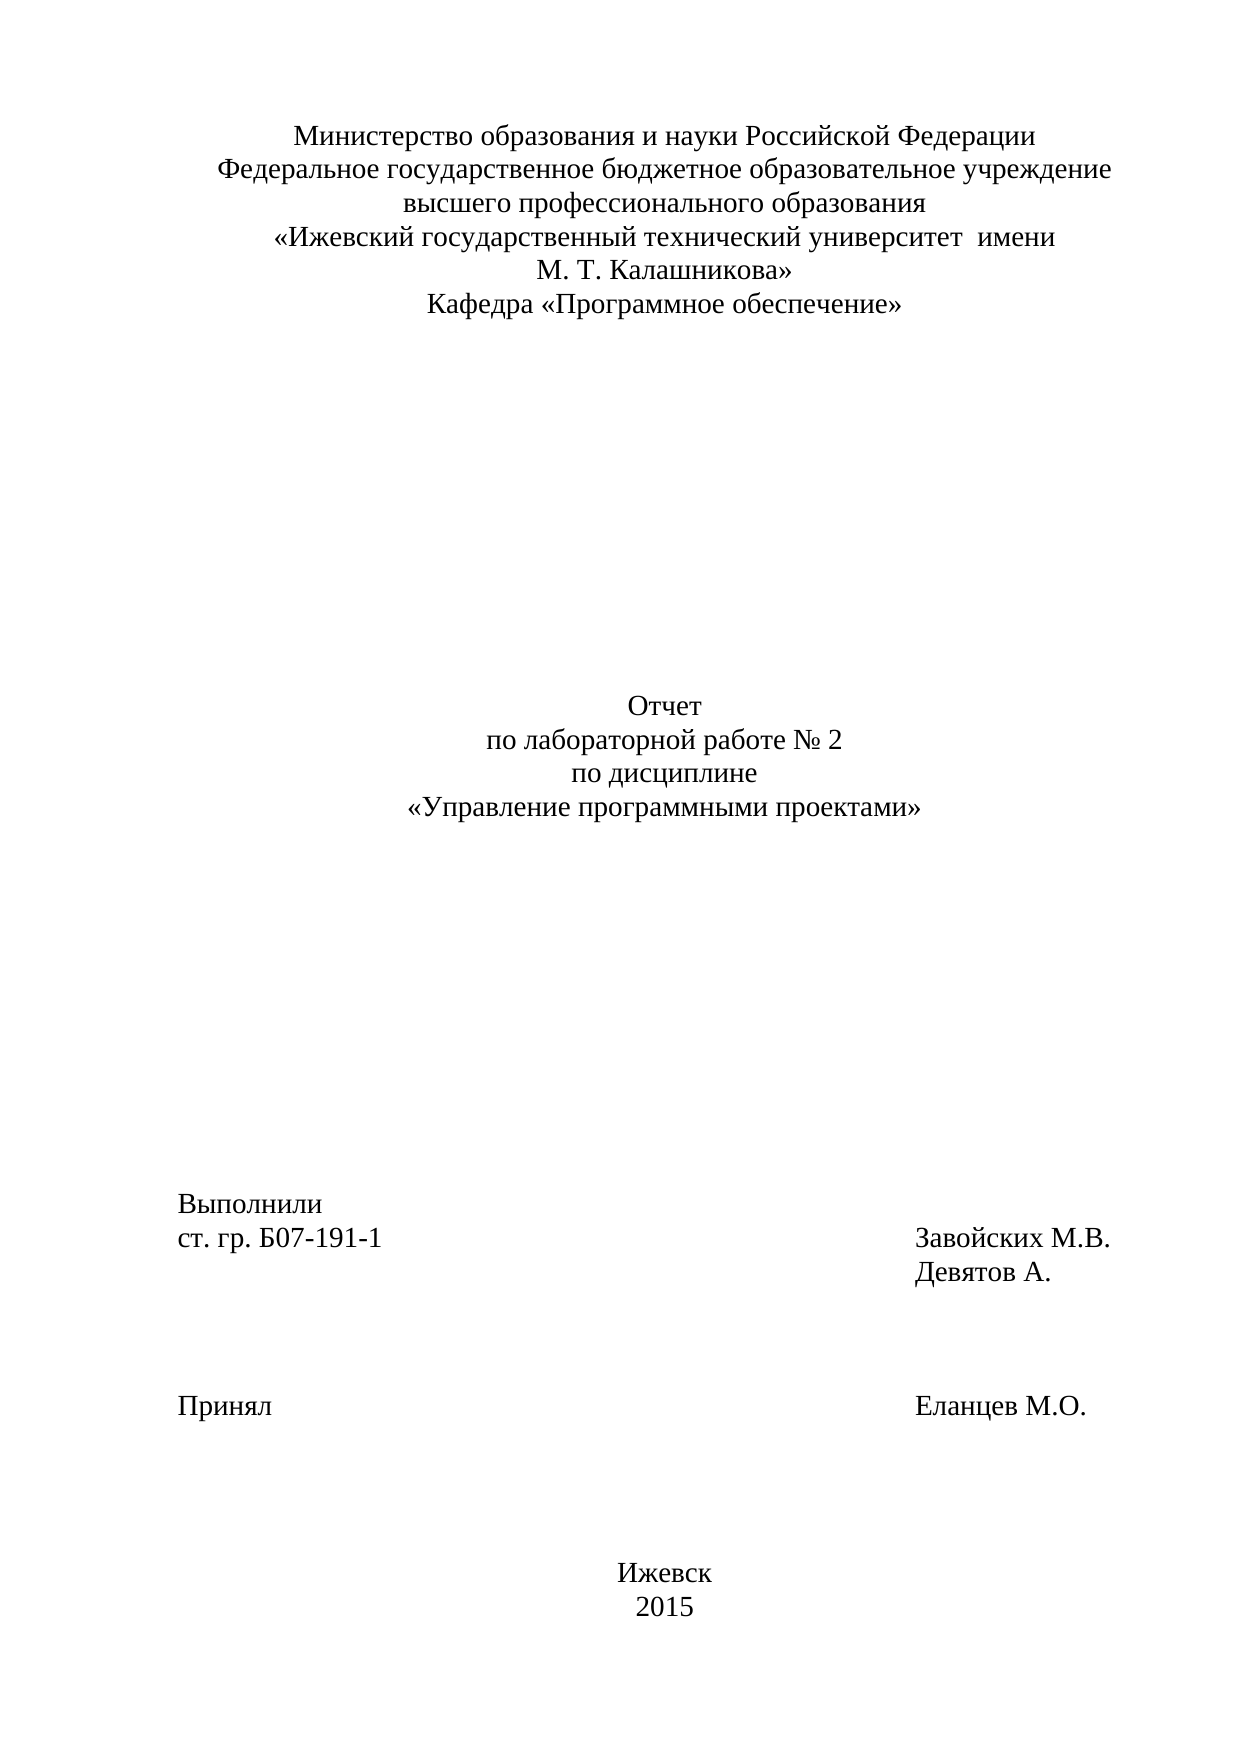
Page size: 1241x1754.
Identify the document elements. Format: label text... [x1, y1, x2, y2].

text 2015 [177, 1589, 1152, 1623]
text Принял Еланцев М.О. [177, 1388, 1152, 1421]
text Девятов А. [177, 1254, 1152, 1321]
text по дисциплине [177, 755, 1152, 789]
text Отчет [177, 688, 1152, 722]
text Кафедра «Программное обеспечение» [177, 286, 1152, 319]
text Министерство образования и науки Российской Федерации [177, 118, 1152, 152]
text «Управление программными проектами» [177, 789, 1152, 822]
text по лабораторной работе № 2 [177, 722, 1152, 755]
text М. Т. Калашникова» [177, 252, 1152, 286]
text ст. гр. Б07-191-1 Завойских М.В. [177, 1220, 1152, 1254]
text Федеральное государственное бюджетное образовательное учреждение [177, 152, 1152, 185]
text высшего профессионального образования [177, 185, 1152, 219]
text «Ижевский государственный технический университет имени [177, 219, 1152, 252]
text Ижевск [177, 1556, 1152, 1589]
text Выполнили [177, 1187, 1152, 1220]
